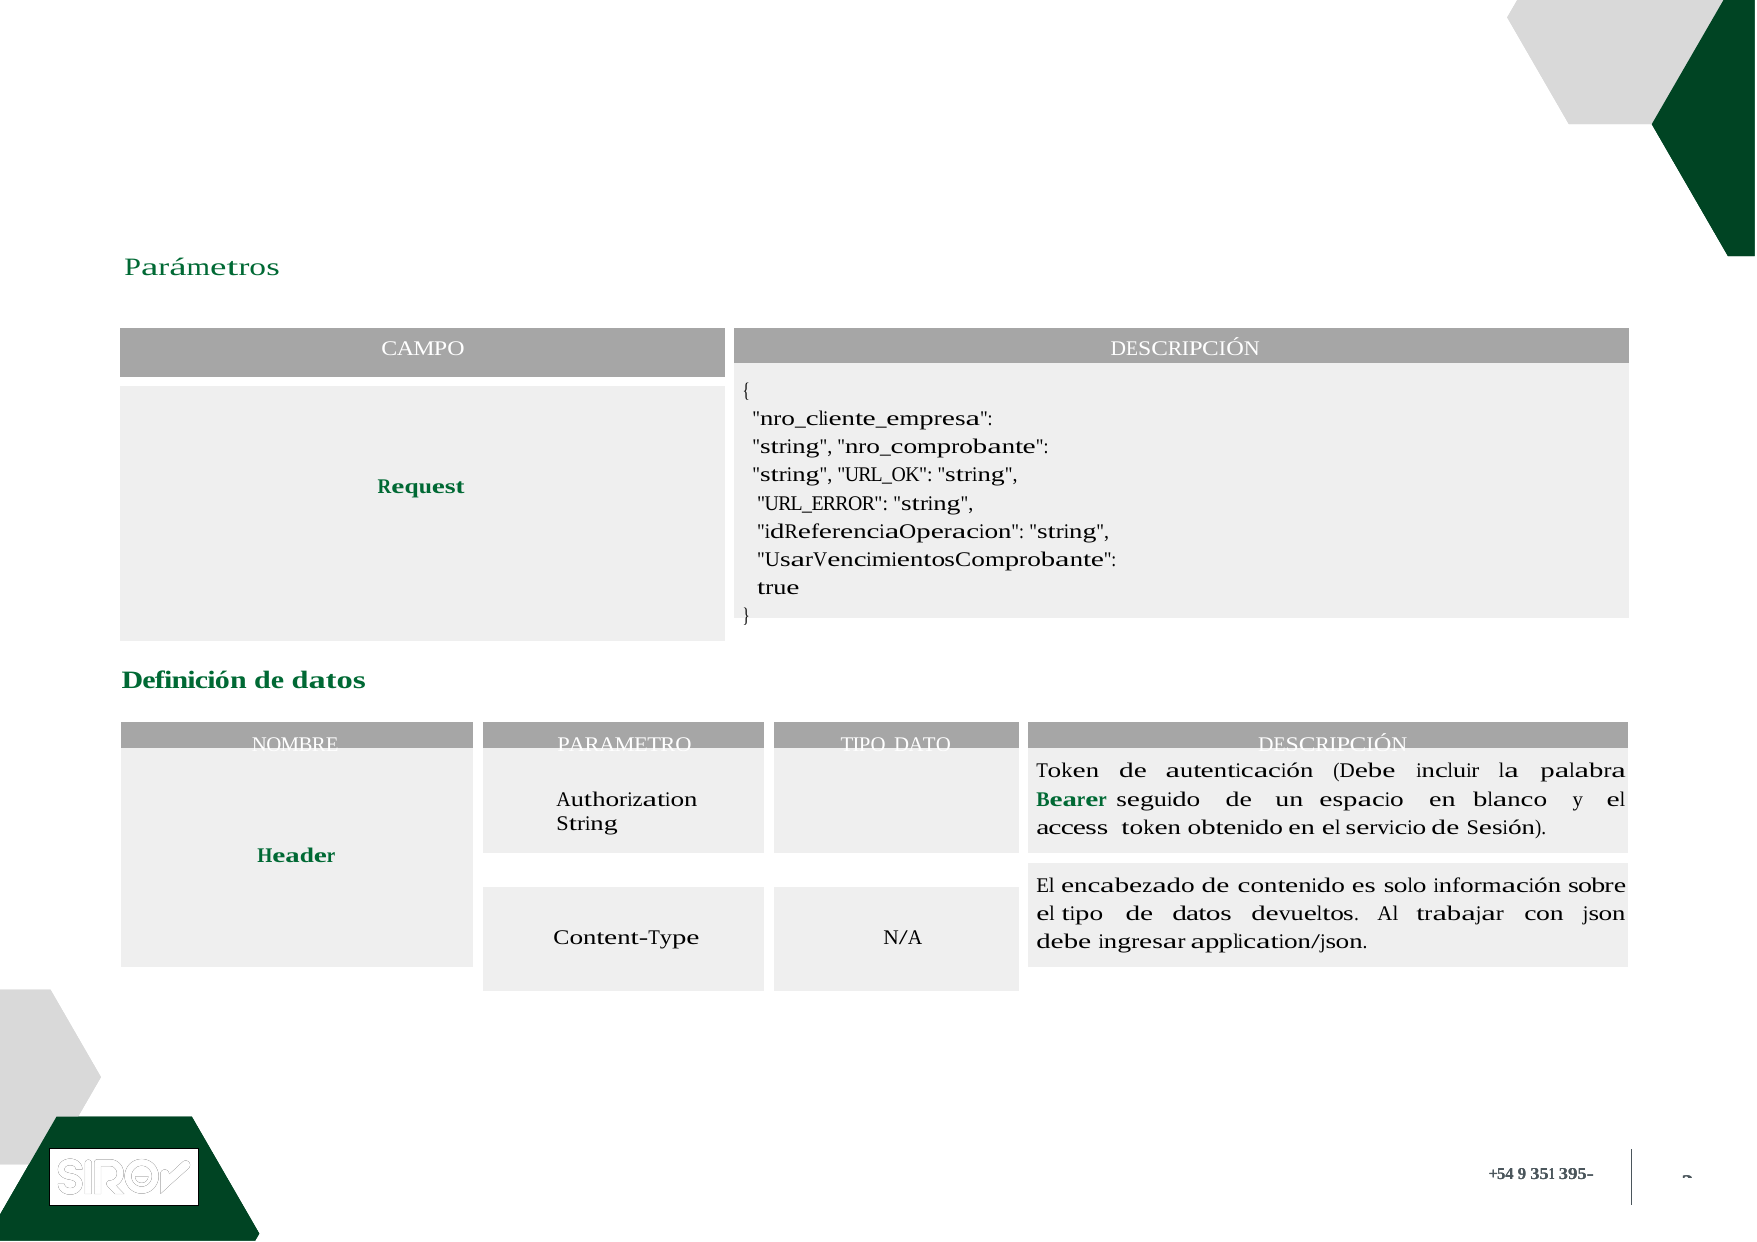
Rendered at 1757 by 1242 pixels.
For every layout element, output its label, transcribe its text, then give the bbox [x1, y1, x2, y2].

text Authorization String [556, 787, 931, 835]
picture [50, 1149, 198, 1205]
text "URL_ERROR": "string", "idReferenciaOperacion": "string", "UsarVencimientosComprobante": true [757, 491, 1151, 599]
text { [742, 378, 1756, 402]
text Header [0, 843, 335, 867]
text El encabezado de contenido es solo información sobre el tipo de datos devueltos. Al trabajar con json debe ingresar application/json. [1036, 873, 1626, 953]
text NOMBRE PARAMETRO TIPO DATO DESCRIPCIÓN [252, 732, 1756, 755]
text Parámetros [124, 253, 1756, 280]
text "nro_cliente_empresa": "string", "nro_comprobante": "string", "URL_OK": "string", [752, 406, 1066, 486]
text } [742, 603, 1756, 626]
text Token de autenticación (Debe incluir la palabra Bearer seguido de un espacio en blanco y el access token obtenido en el servicio de Sesión). [1036, 758, 1626, 839]
text Definición de datos [121, 666, 1756, 693]
text Request [0, 474, 464, 498]
text Content-Type N/A [553, 925, 925, 949]
text CAMPO DESCRIPCIÓN [381, 336, 1756, 359]
